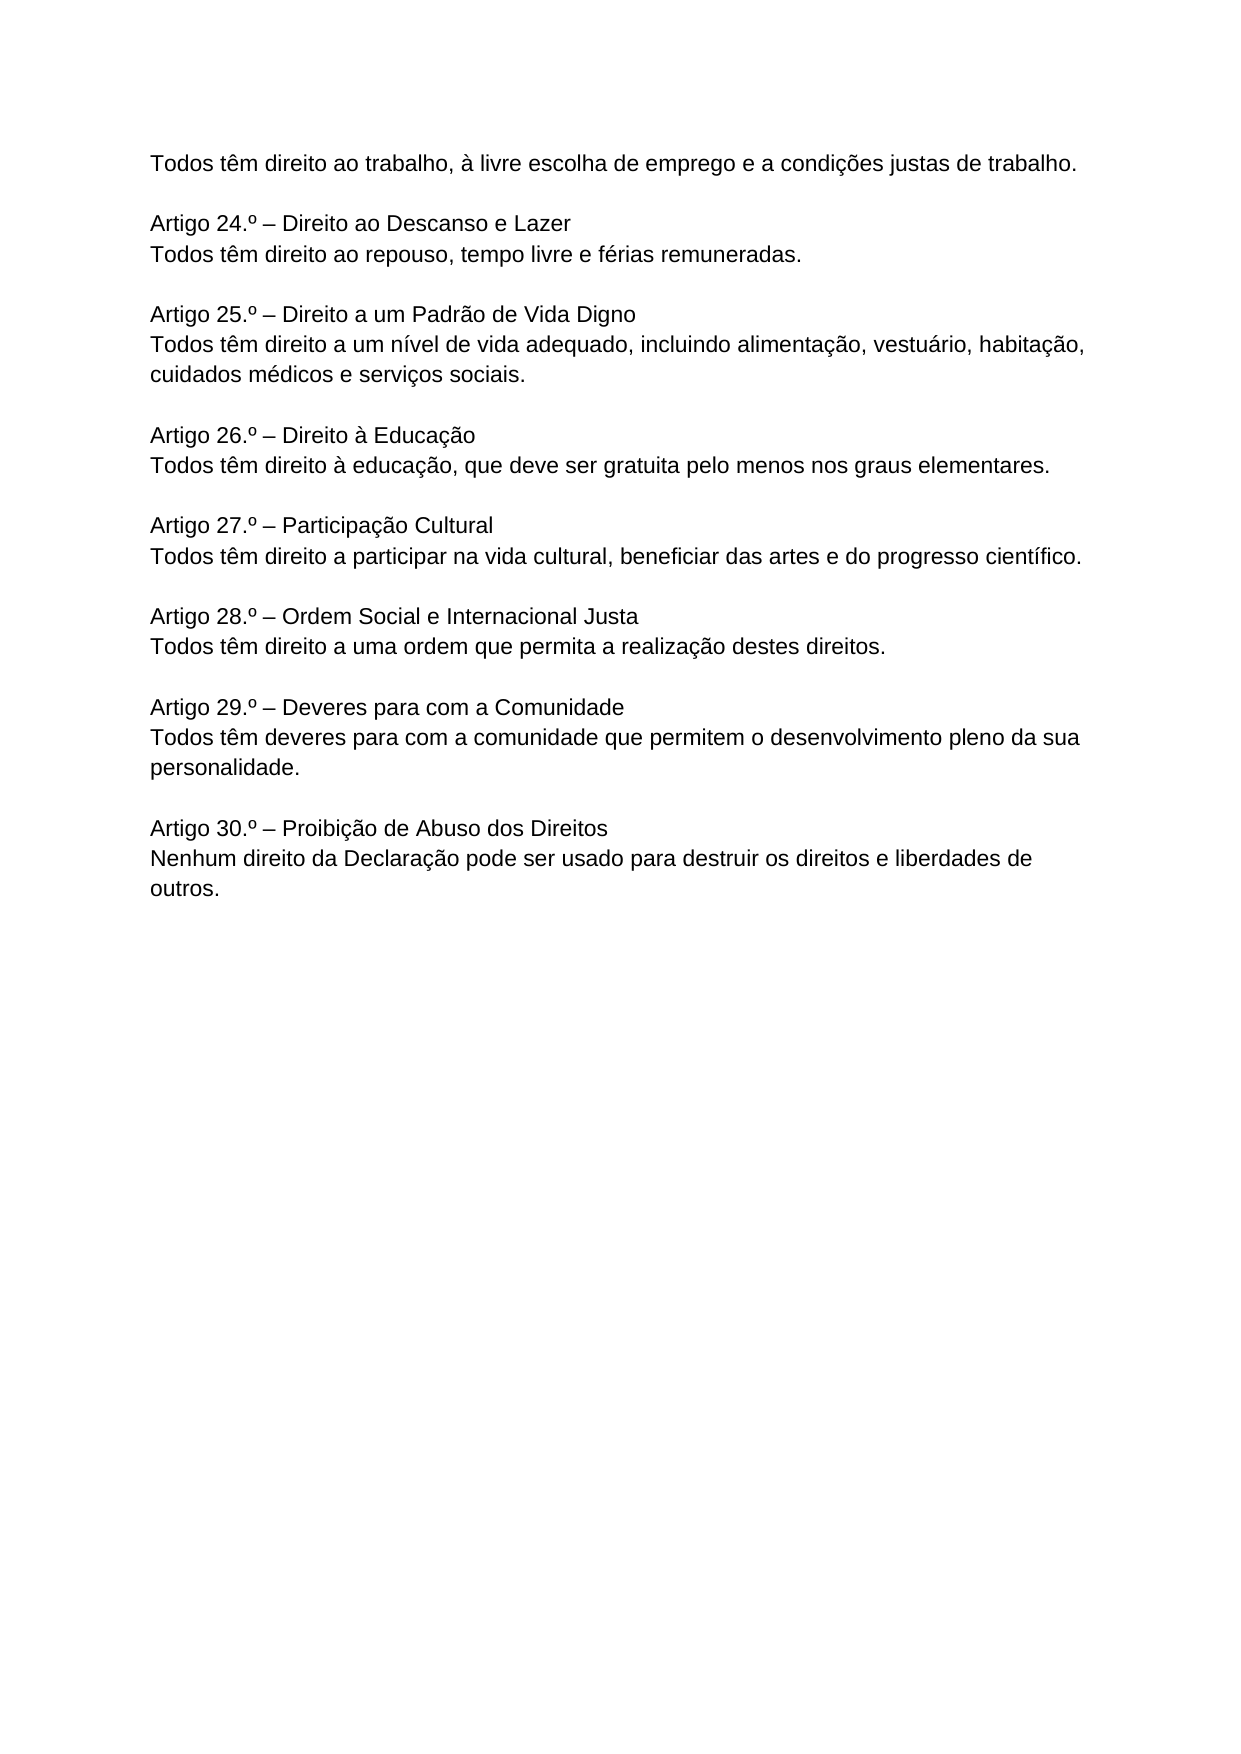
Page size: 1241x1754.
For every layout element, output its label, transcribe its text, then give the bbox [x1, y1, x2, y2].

text Artigo 24.º – Direito ao Descanso e Lazer [150, 210, 1090, 237]
text Artigo 29.º – Deveres para com a Comunidade [150, 694, 1090, 720]
text Artigo 27.º – Participação Cultural [150, 512, 1090, 539]
text Todos têm deveres para com a comunidade que permitem o desenvolvimento pleno da sua personalidade. [150, 724, 1090, 781]
text Todos têm direito à educação, que deve ser gratuita pelo menos nos graus elementares. [150, 452, 1090, 478]
text Todos têm direito a participar na vida cultural, beneficiar das artes e do progresso científico. [150, 543, 1090, 569]
text Todos têm direito a uma ordem que permita a realização destes direitos. [150, 633, 1090, 660]
text Todos têm direito ao trabalho, à livre escolha de emprego e a condições justas de trabalho. [150, 150, 1090, 176]
text Todos têm direito ao repouso, tempo livre e férias remuneradas. [150, 241, 1090, 267]
text Todos têm direito a um nível de vida adequado, incluindo alimentação, vestuário, habitação, cuidados médicos e serviços sociais. [150, 331, 1090, 388]
text Nenhum direito da Declaração pode ser usado para destruir os direitos e liberdades de outros. [150, 845, 1090, 901]
text Artigo 26.º – Direito à Educação [150, 422, 1090, 448]
text Artigo 25.º – Direito a um Padrão de Vida Digno [150, 301, 1090, 327]
text Artigo 30.º – Proibição de Abuso dos Direitos [150, 814, 1090, 841]
text Artigo 28.º – Ordem Social e Internacional Justa [150, 603, 1090, 629]
